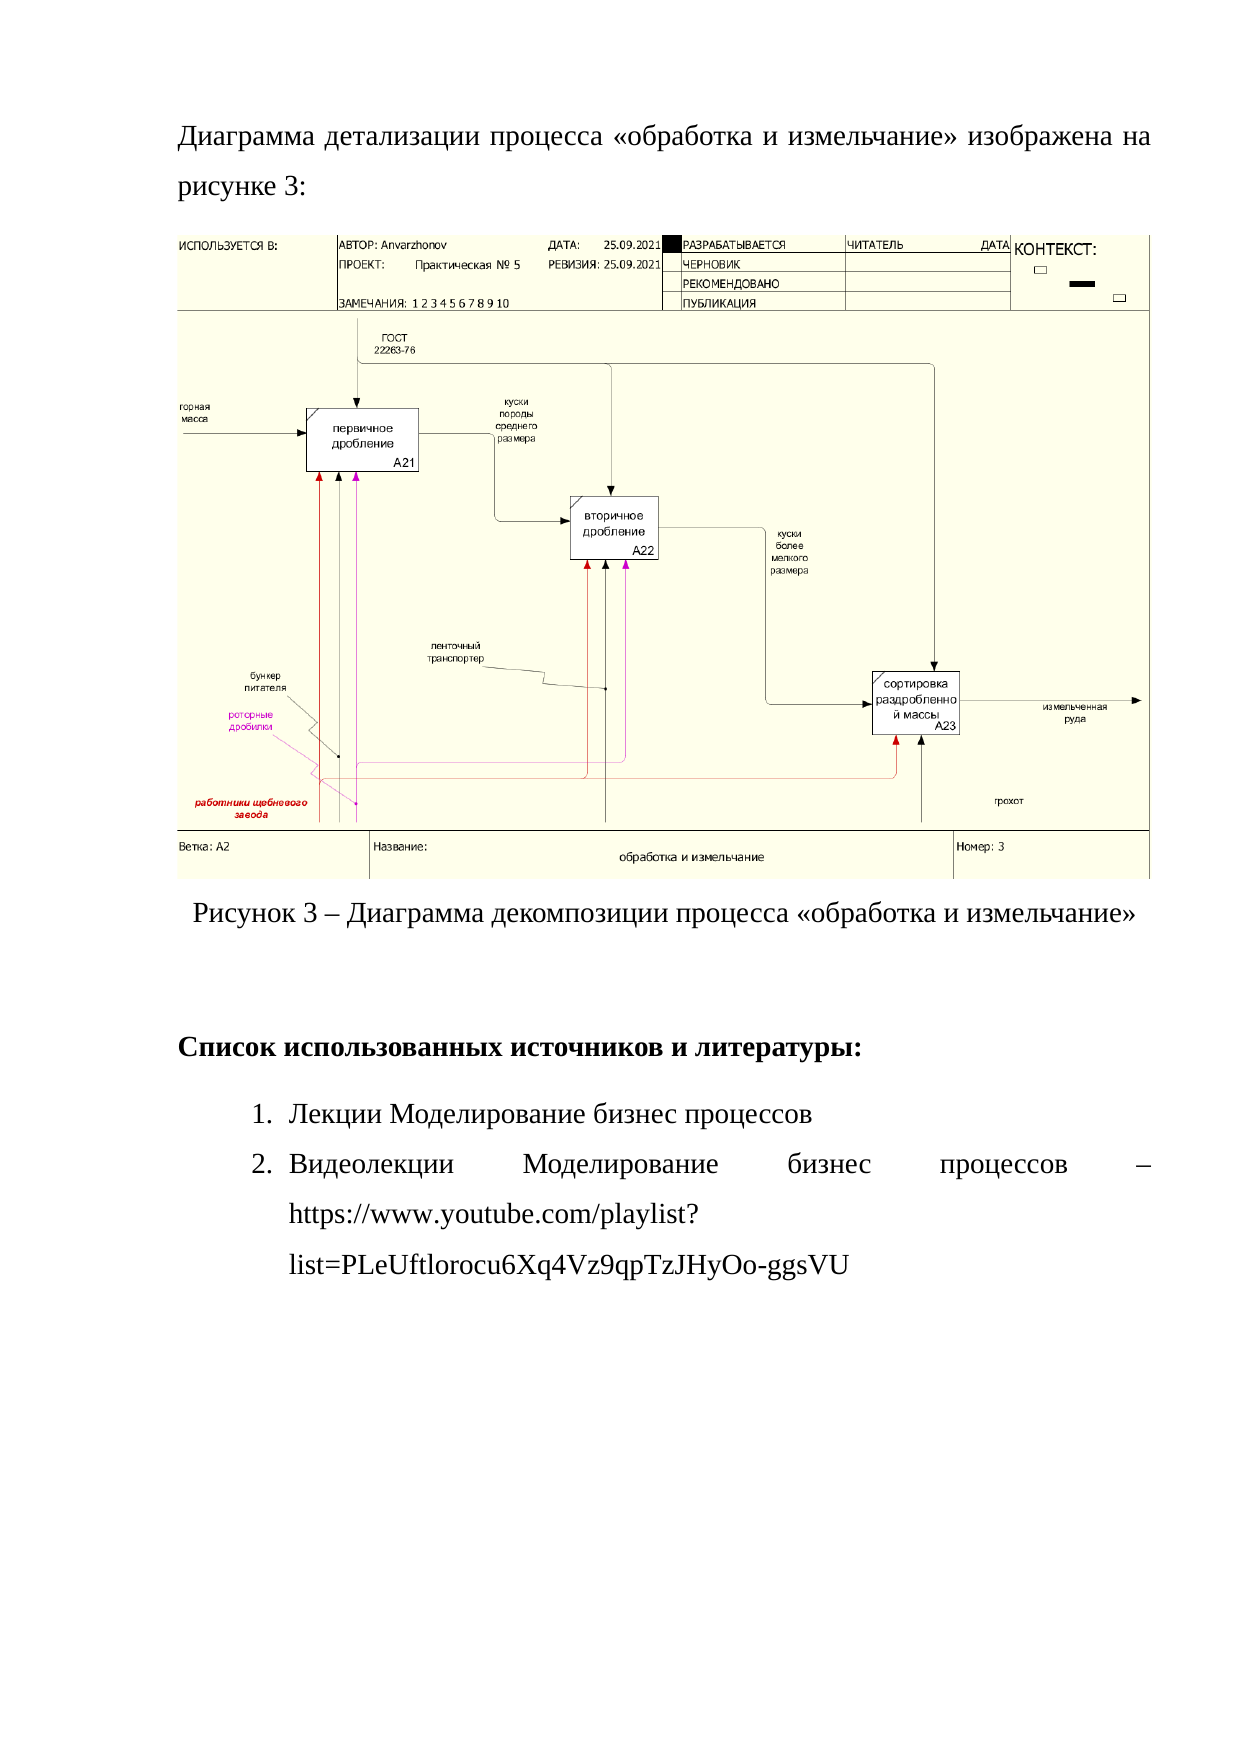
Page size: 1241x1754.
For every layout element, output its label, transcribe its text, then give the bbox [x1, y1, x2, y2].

list Лекции Моделирование бизнес процессов [251, 1096, 1152, 1129]
text Диаграмма детализации процесса «обработка и измельчание» изображена на рисунке 3: [177, 118, 1152, 202]
list Видеолекции Моделирование бизнес процессов –https://www.youtube.com/playlist?list=PLeUftlorocu6Xq4Vz9qpTzJHyOo-ggsVU [251, 1146, 1152, 1280]
text Рисунок 3 – Диаграмма декомпозиции процесса «обработка и измельчание» [177, 879, 1152, 928]
picture [177, 235, 1152, 879]
text Список использованных источников и литературы: [177, 1029, 1152, 1062]
